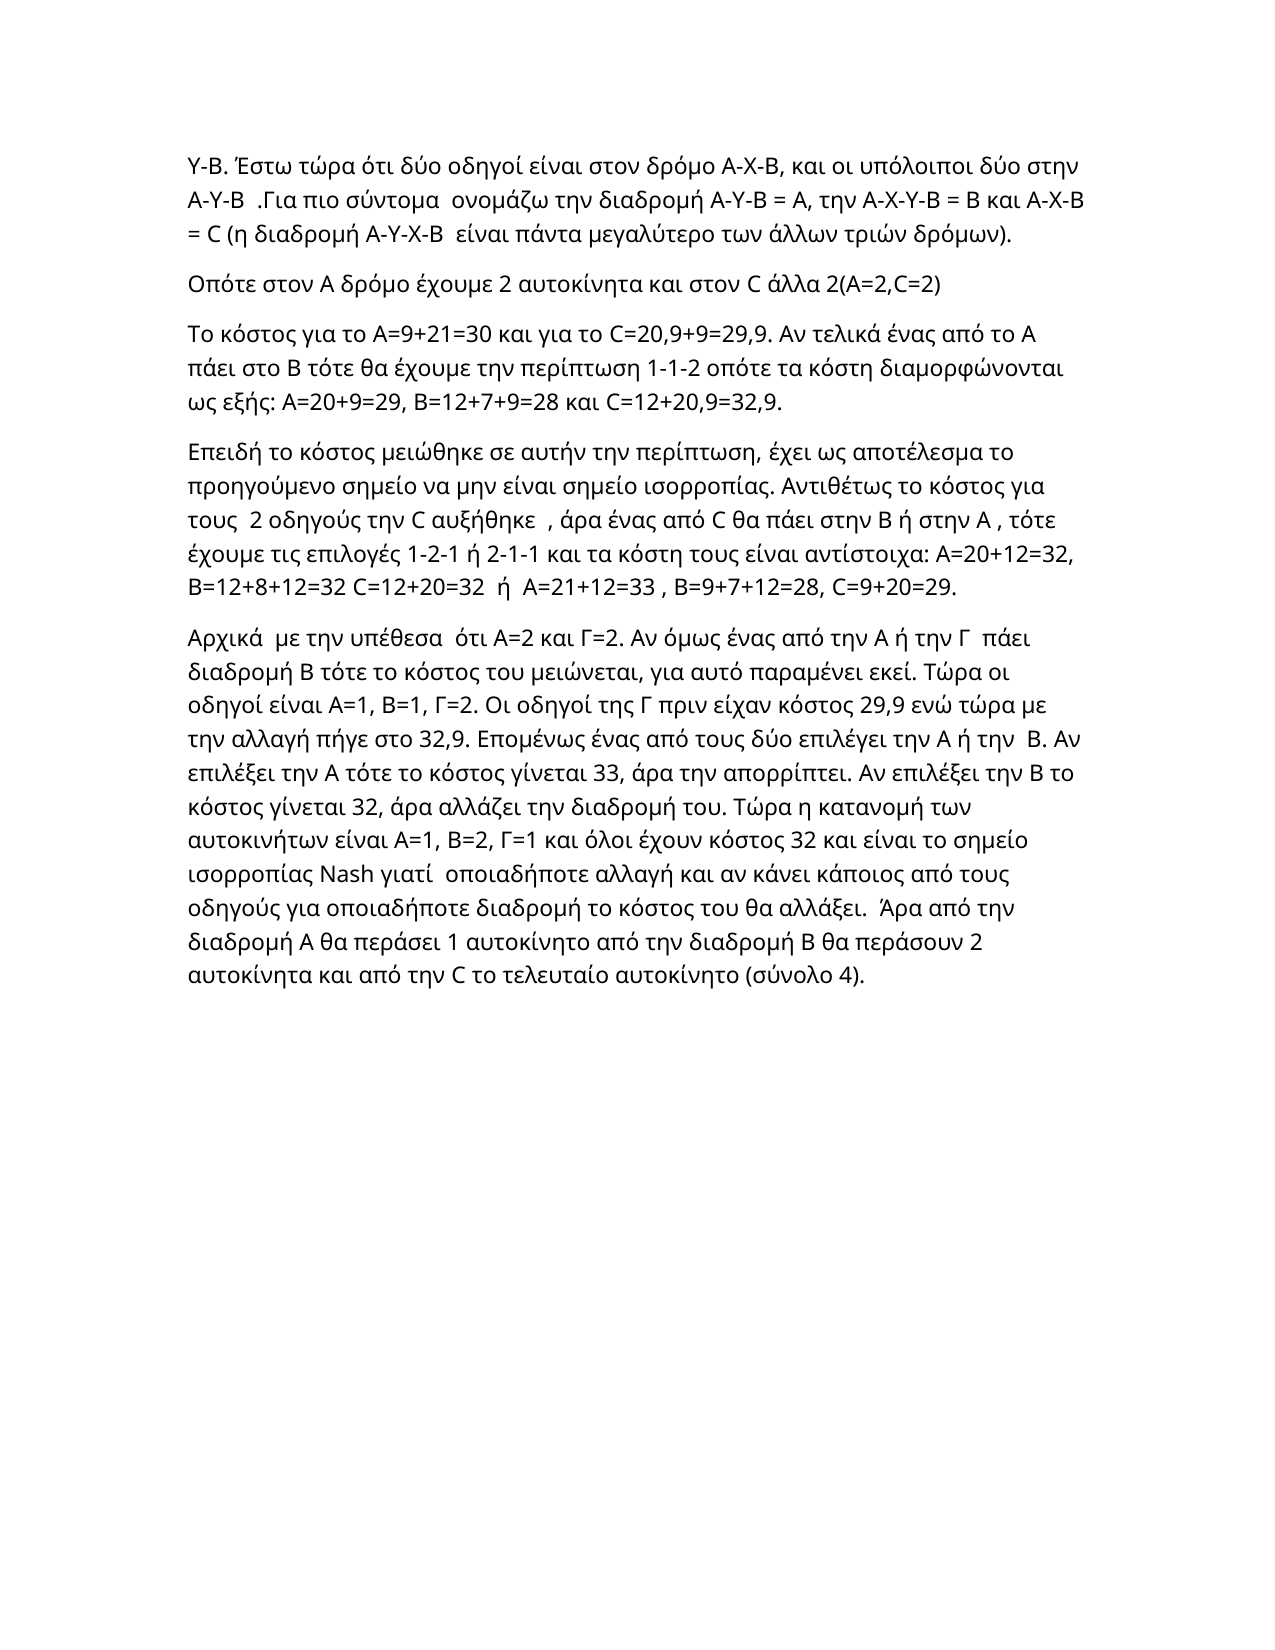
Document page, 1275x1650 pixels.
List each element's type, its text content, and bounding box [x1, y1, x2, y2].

text Οπότε στον Α δρόμο έχουμε 2 αυτοκίνητα και στον C άλλα 2(Α=2,C=2) [187, 268, 1087, 299]
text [187, 150, 1087, 249]
text Αρχικά με την υπέθεσα ότι Α=2 και Γ=2. Αν όμως ένας από την Α ή την Γ πάει διαδρομή Β τότε το κόστος του μειώνεται, για αυτό παραμένει εκεί. Τώρα οι οδηγοί είναι Α=1, Β=1, Γ=2. Οι οδηγοί της Γ πριν είχαν κόστος 29,9 ενώ τώρα με την αλλαγή πήγε στο 32,9. Επομένως ένας από τους δύο επιλέγει την Α ή την Β. Αν επιλέξει την Α τότε το κόστος γίνεται 33, άρα την απορρίπτει. Αν επιλέξει την Β το κόστος γίνεται 32, άρα αλλάζει την διαδρομή του. Τώρα η κατανομή των αυτοκινήτων είναι Α=1, Β=2, Γ=1 και όλοι έχουν κόστος 32 και είναι το σημείο ισορροπίας Nash γιατί οποιαδήποτε αλλαγή και αν κάνει κάποιος από τους οδηγούς για οποιαδήποτε διαδρομή το κόστος του θα αλλάξει. Άρα από την διαδρομή Α θα περάσει 1 αυτοκίνητο από την διαδρομή Β θα περάσουν 2 αυτοκίνητα και από την C το τελευταίο αυτοκίνητο (σύνολο 4). [187, 622, 1087, 990]
text Το κόστος για το Α=9+21=30 και για το C=20,9+9=29,9. Αν τελικά ένας από το Α πάει στο Β τότε θα έχουμε την περίπτωση 1-1-2 οπότε τα κόστη διαμορφώνονται ως εξής: Α=20+9=29, Β=12+7+9=28 και C=12+20,9=32,9. [187, 318, 1087, 417]
text Επειδή το κόστος μειώθηκε σε αυτήν την περίπτωση, έχει ως αποτέλεσμα το προηγούμενο σημείο να μην είναι σημείο ισορροπίας. Αντιθέτως το κόστος για τους 2 οδηγούς την C αυξήθηκε , άρα ένας από C θα πάει στην Β ή στην Α , τότε έχουμε τις επιλογές 1-2-1 ή 2-1-1 και τα κόστη τους είναι αντίστοιχα: Α=20+12=32, Β=12+8+12=32 C=12+20=32 ή Α=21+12=33 , Β=9+7+12=28, C=9+20=29. [187, 436, 1087, 602]
